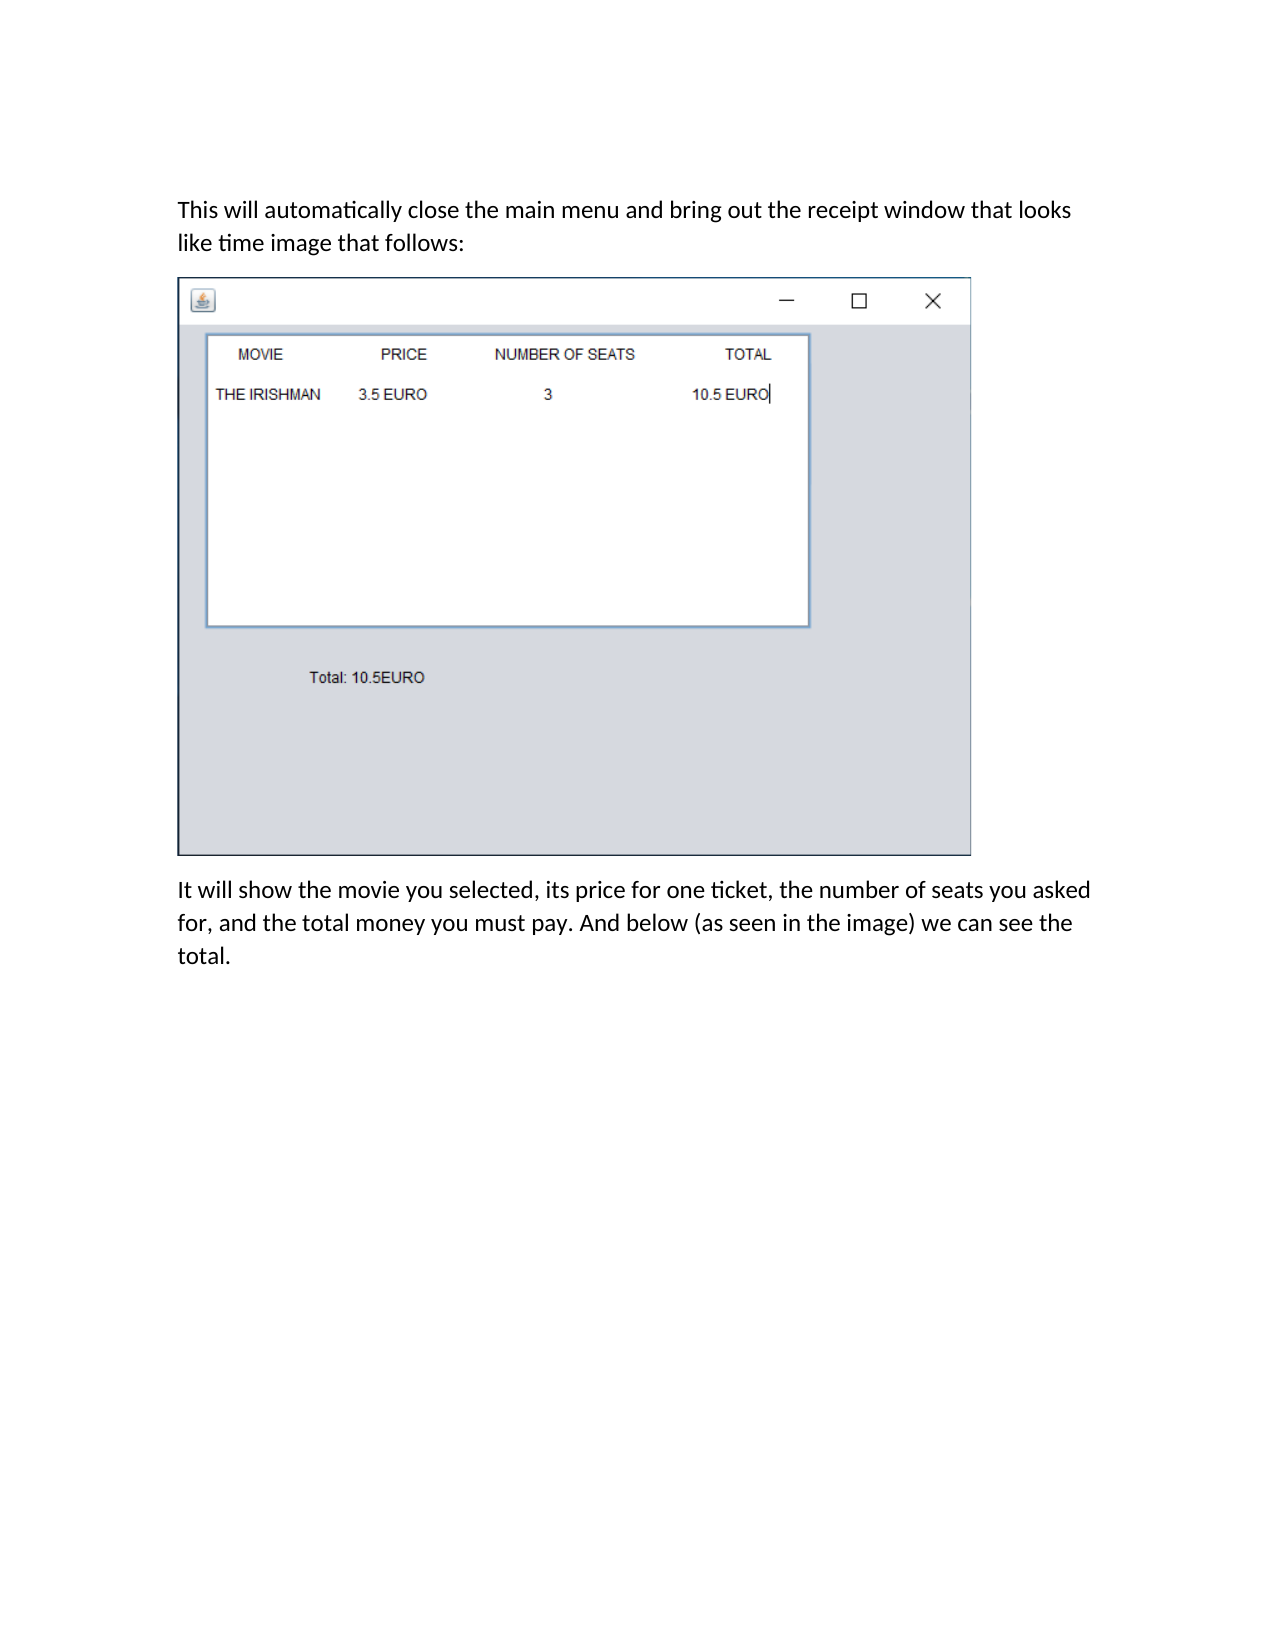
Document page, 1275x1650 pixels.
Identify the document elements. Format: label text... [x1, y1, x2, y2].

text This will automatically close the main menu and bring out the receipt window that looks like time image that follows: [177, 194, 1098, 258]
picture [177, 277, 972, 856]
text It will show the movie you selected, its price for one ticket, the number of seats you asked for, and the total money you must pay. And below (as seen in the image) we can see the total. [177, 874, 1098, 971]
